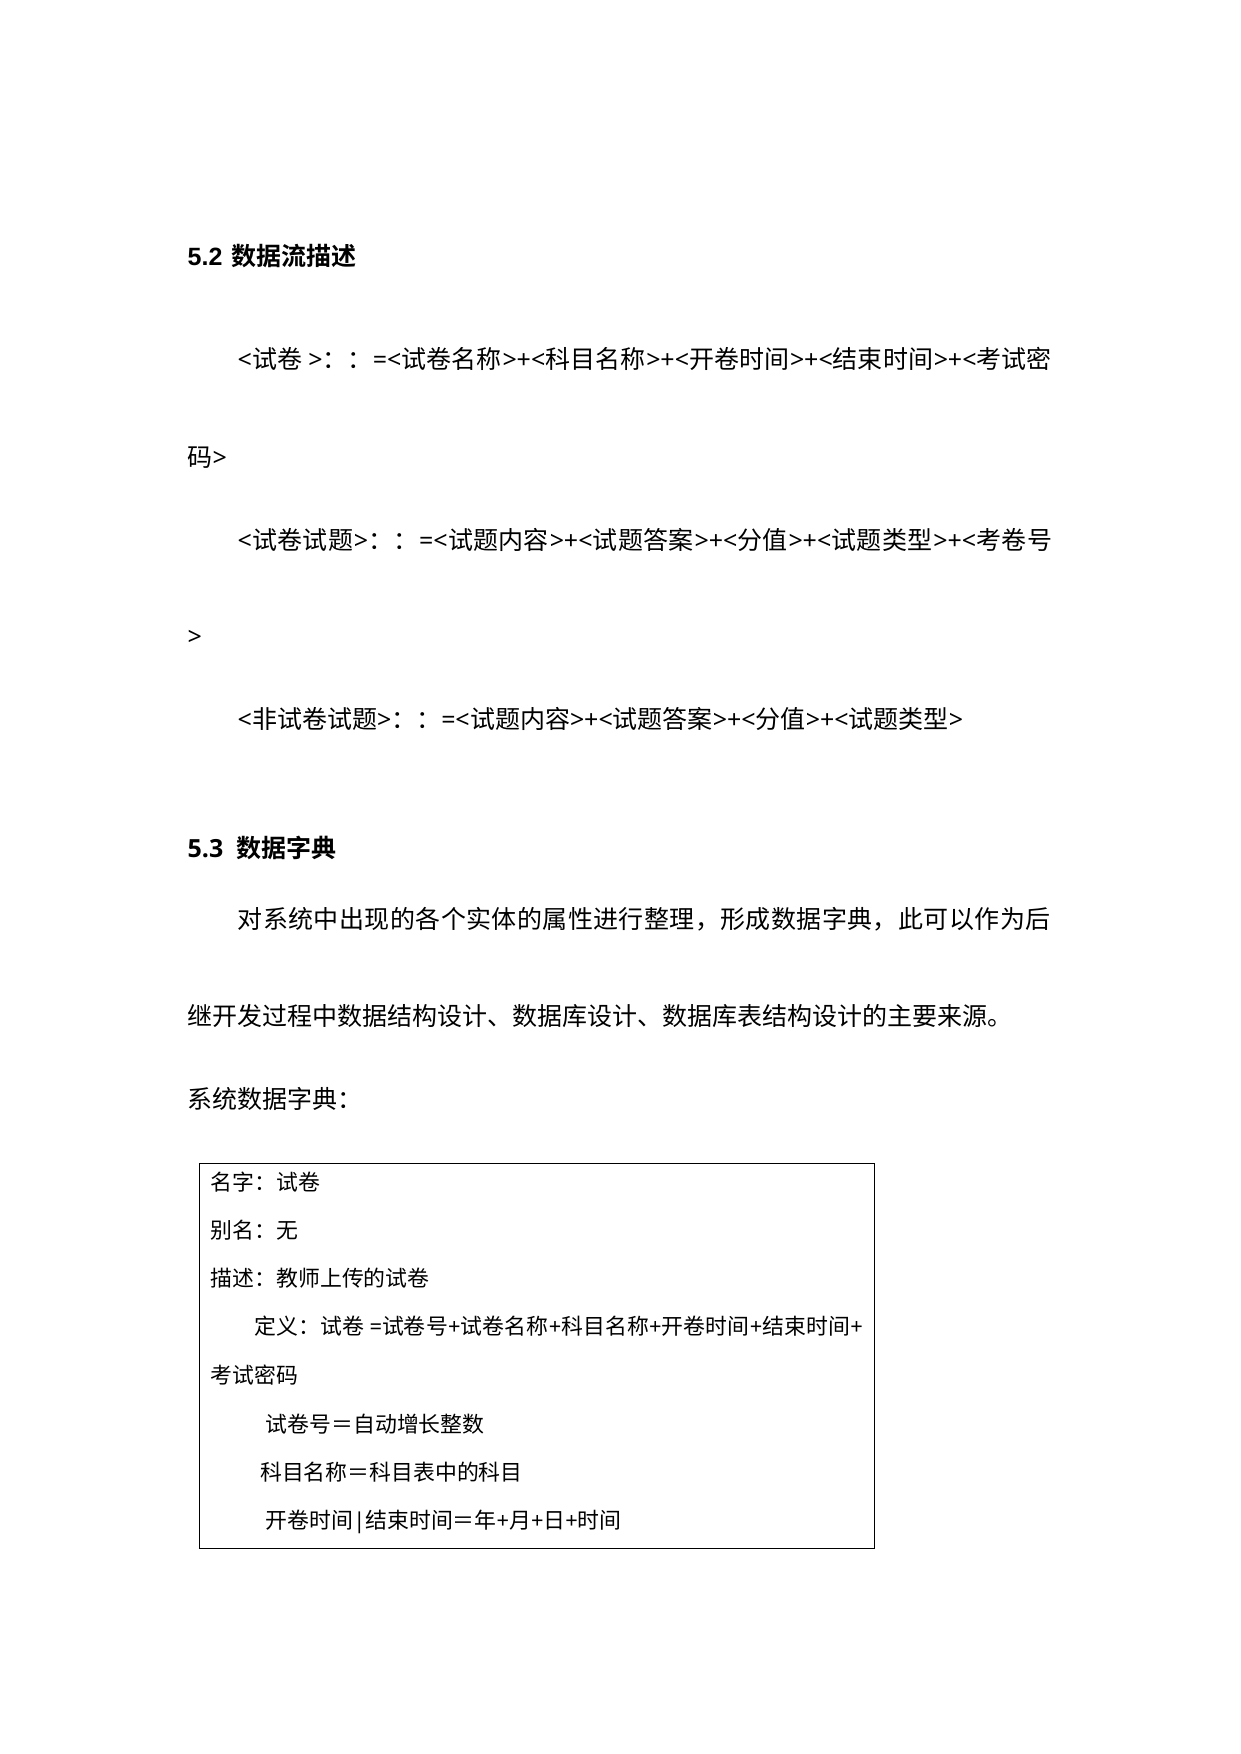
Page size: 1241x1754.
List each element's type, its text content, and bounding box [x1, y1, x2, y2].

text 系统数据字典： [187, 1066, 1053, 1131]
subtitle 5.3 数据字典 [187, 814, 1053, 879]
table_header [200, 1164, 874, 1548]
text <试卷试题>：：=<试题内容>+<试题答案>+<分值>+<试题类型>+<考卷号 > [187, 506, 1053, 668]
text 对系统中出现的各个实体的属性进行整理，形成数据字典，此可以作为后继开发过程中数据结构设计、数据库设计、数据库表结构设计的主要来源。 [187, 885, 1053, 1047]
text <试卷 >：：=<试卷名称>+<科目名称>+<开卷时间>+<结束时间>+<考试密码> [187, 325, 1053, 488]
text <非试卷试题>：：=<试题内容>+<试题答案>+<分值>+<试题类型> [187, 686, 1053, 751]
subtitle 数据流描述 [187, 222, 1053, 287]
